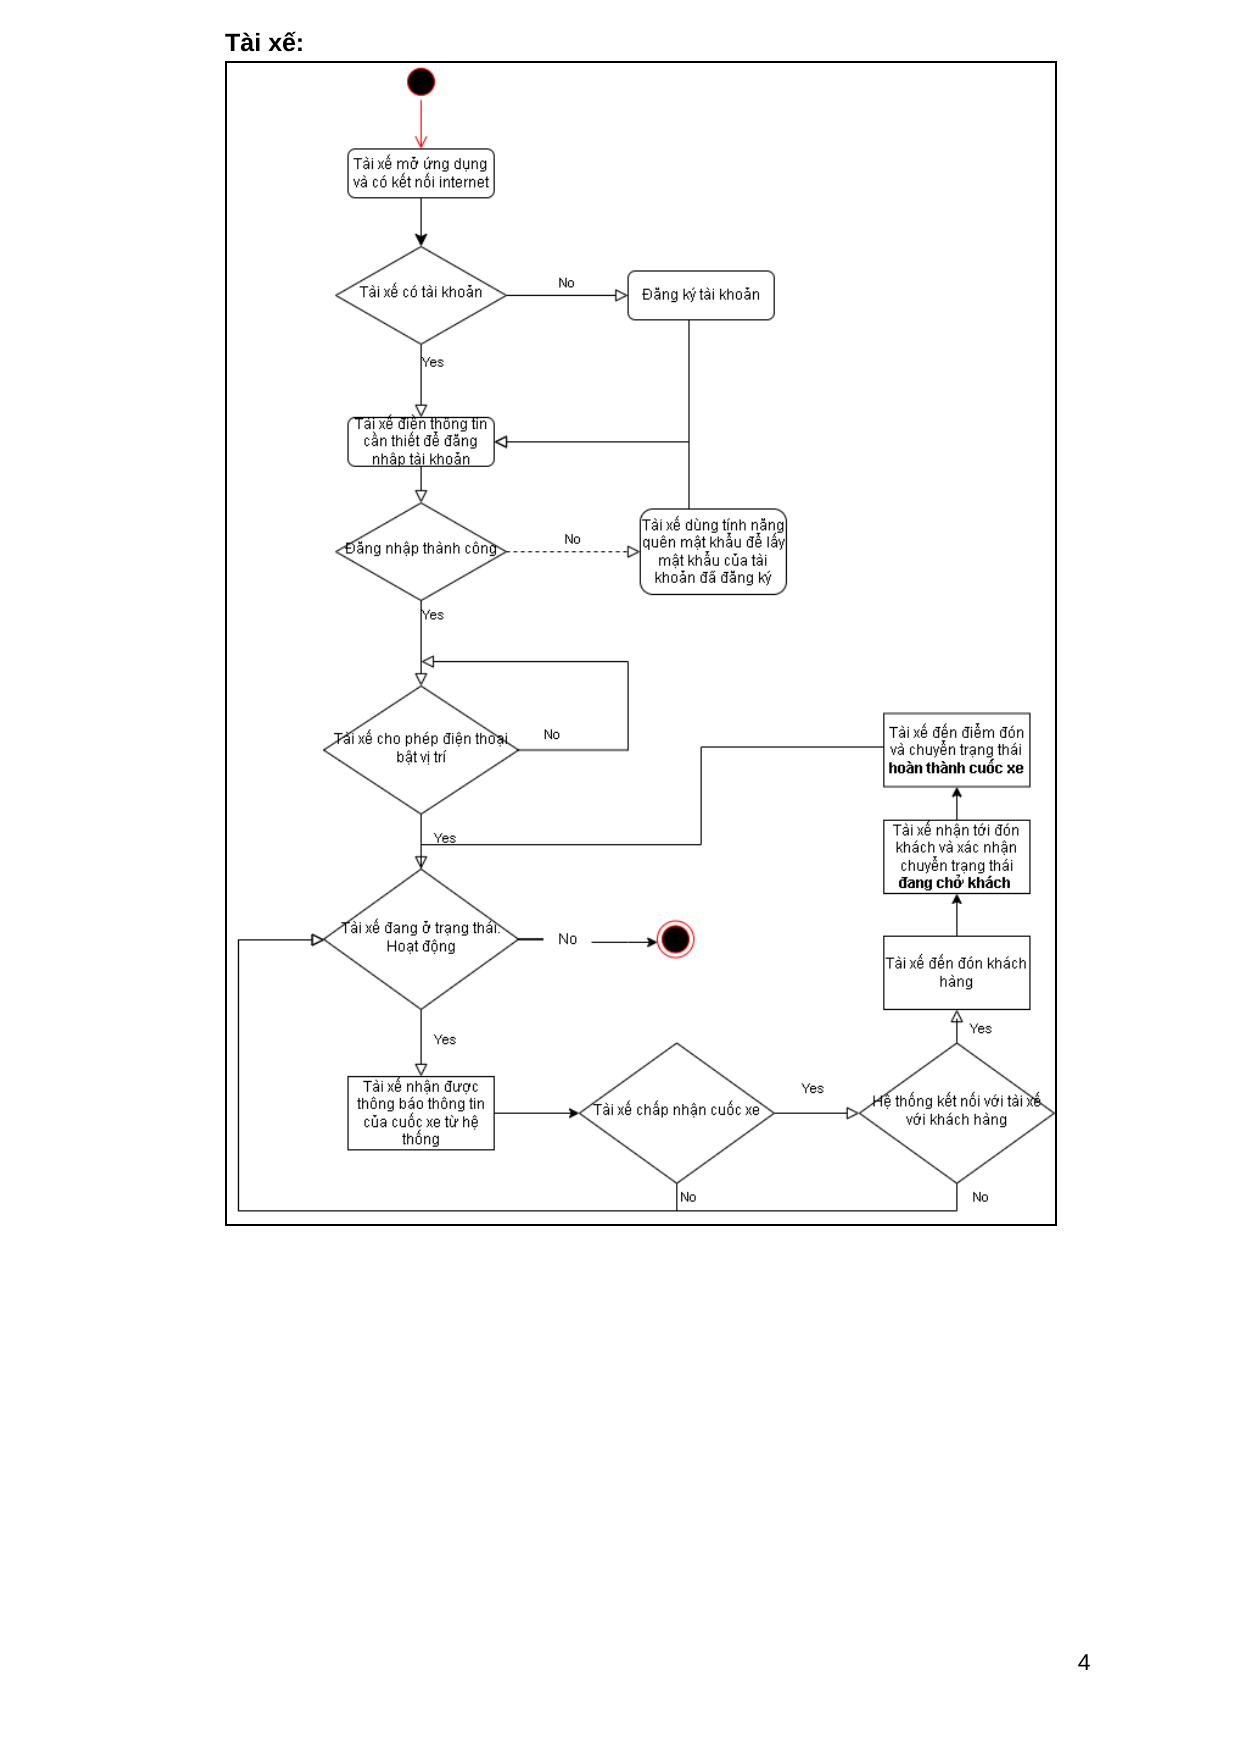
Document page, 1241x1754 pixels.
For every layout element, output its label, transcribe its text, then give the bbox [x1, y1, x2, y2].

picture [227, 63, 1055, 1224]
text Tài xế: [150, 28, 1090, 57]
